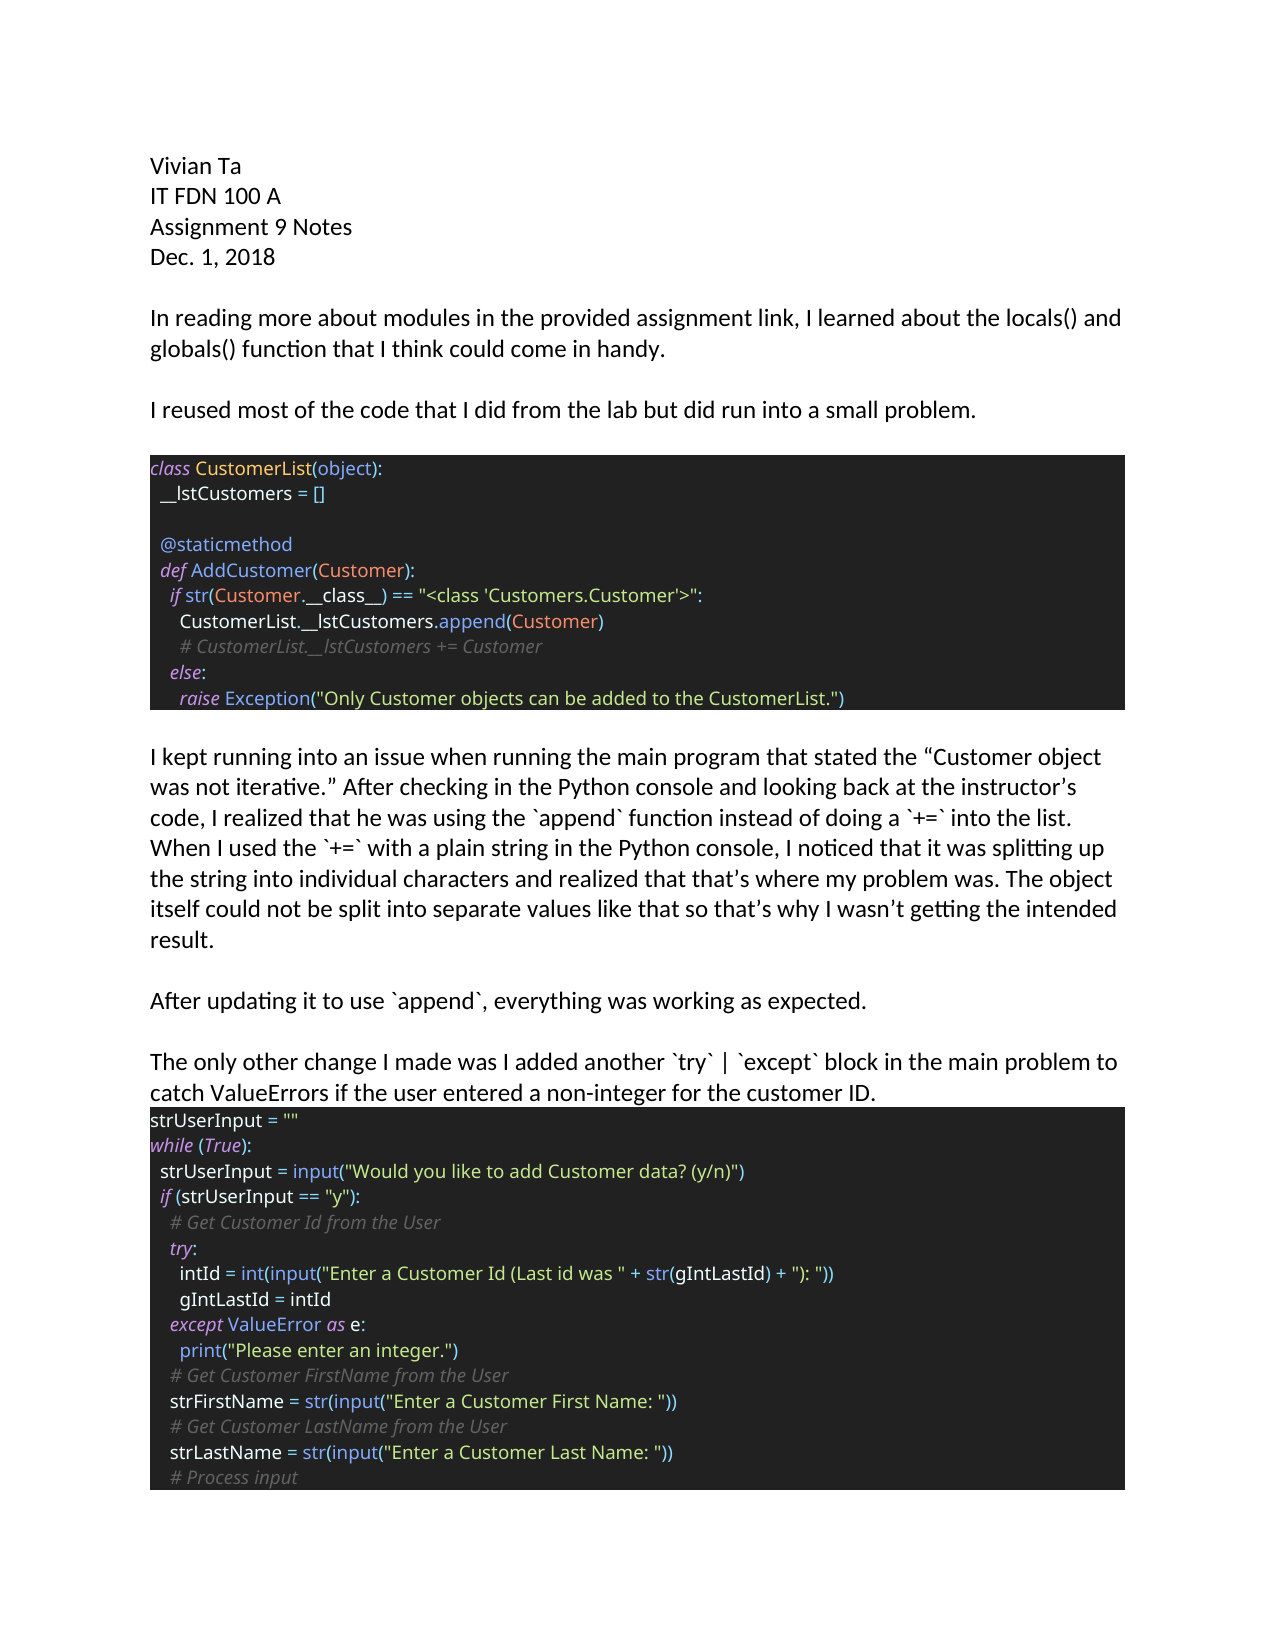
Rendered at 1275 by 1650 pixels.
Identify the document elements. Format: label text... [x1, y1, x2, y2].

text IT FDN 100 A [150, 181, 1125, 211]
text After updating it to use `append`, everything was working as expected. [150, 985, 1125, 1016]
text class CustomerList(object): __lstCustomers = [] @staticmethod def AddCustomer(Customer): if str(Customer.__class__) == "<class 'Customers.Customer'>": CustomerList.__lstCustomers.append(Customer) # CustomerList.__lstCustomers += Customer else: raise Exception("Only Customer objects can be added to the CustomerList.") [150, 455, 1125, 710]
text The only other change I made was I added another `try` | `except` block in the main problem to catch ValueErrors if the user entered a non-integer for the customer ID. [150, 1046, 1125, 1107]
text In reading more about modules in the provided assignment link, I learned about the locals() and globals() function that I think could come in handy. [150, 303, 1125, 364]
text I reused most of the code that I did from the lab but did run into a small problem. [150, 394, 1125, 425]
text Assignment 9 Notes [150, 211, 1125, 242]
text I kept running into an issue when running the main program that stated the “Customer object was not iterative.” After checking in the Python console and looking back at the instructor’s code, I realized that he was using the `append` function instead of doing a `+=` into the list. When I used the `+=` with a plain string in the Python console, I noticed that it was splitting up the string into individual characters and realized that that’s where my problem was. The object itself could not be split into separate values like that so that’s why I wasn’t getting the intended result. [150, 741, 1125, 954]
text Vivian Ta [150, 150, 1125, 181]
text Dec. 1, 2018 [150, 242, 1125, 272]
